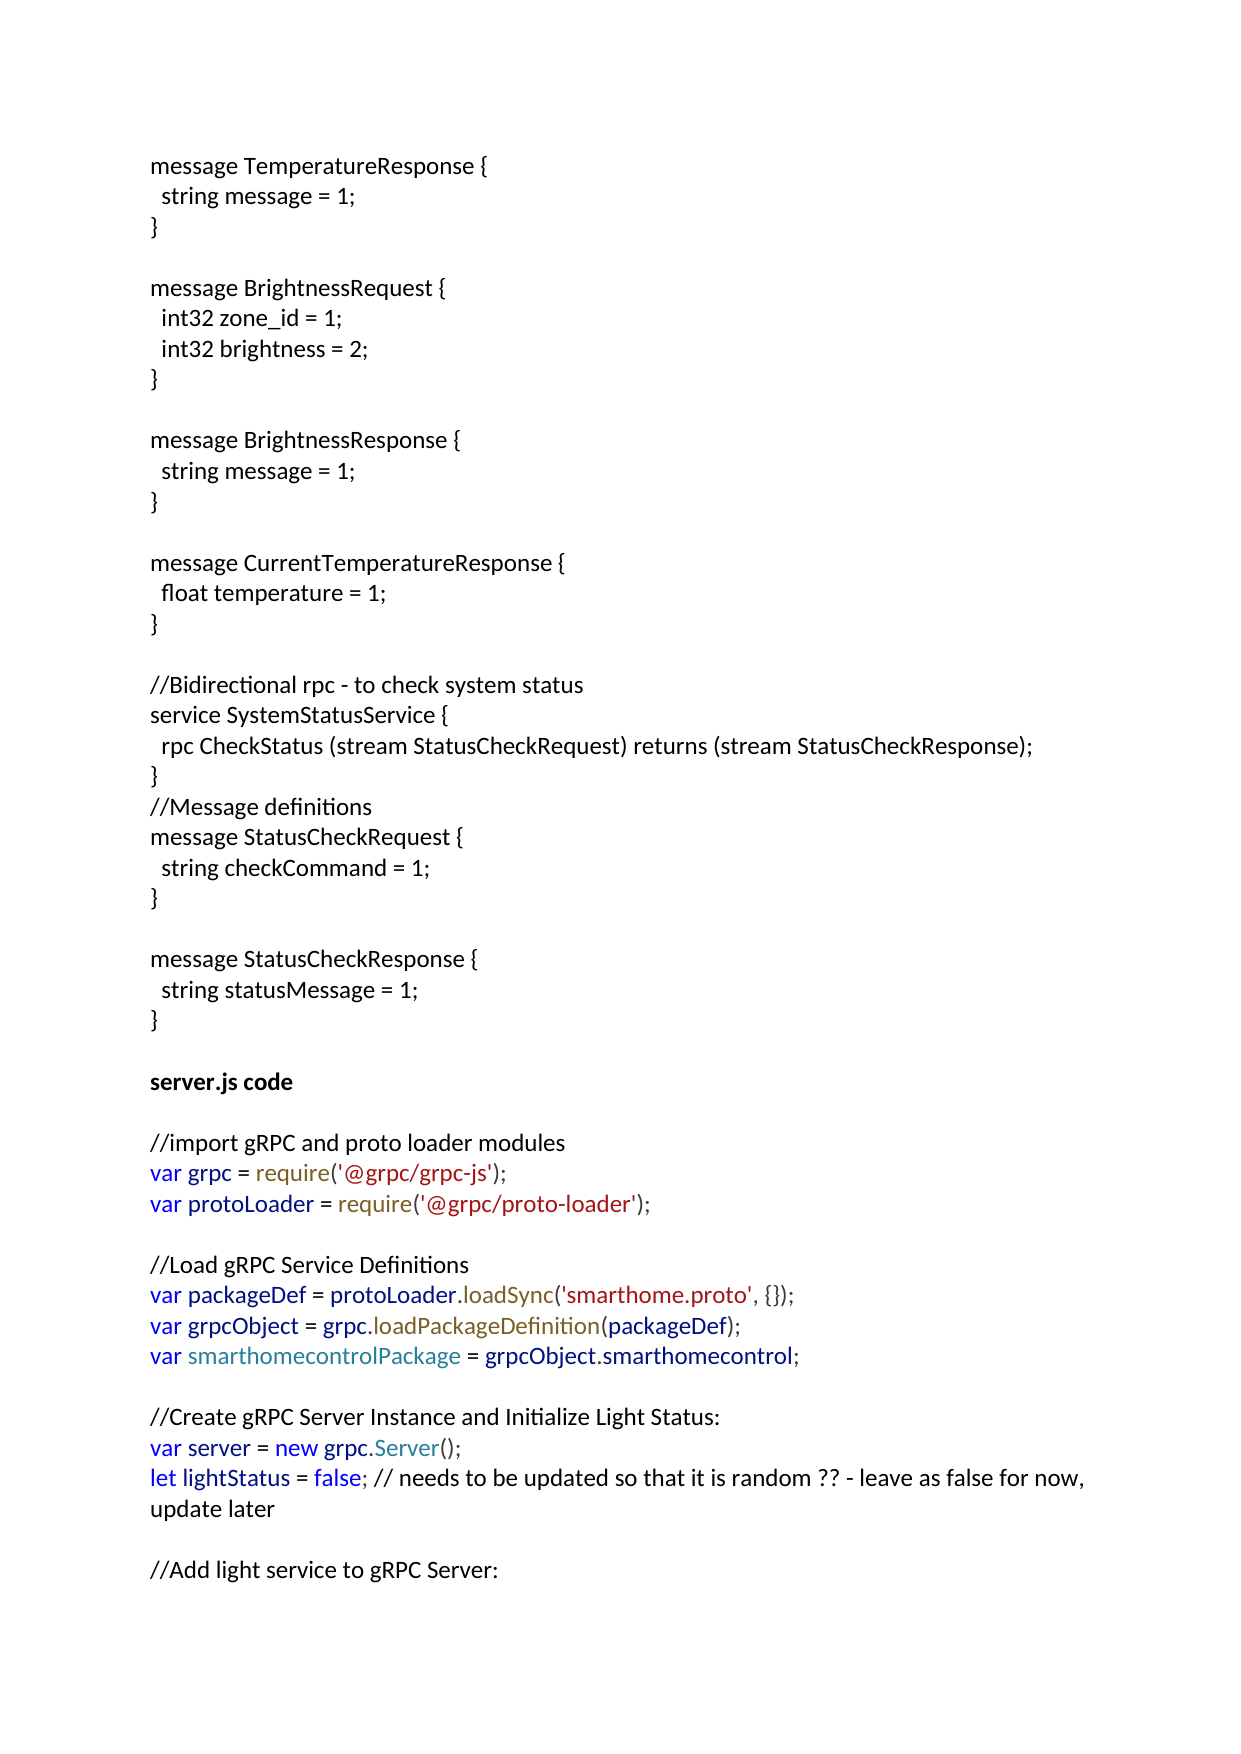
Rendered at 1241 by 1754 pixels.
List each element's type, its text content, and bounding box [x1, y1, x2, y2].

text string message = 1; [150, 181, 1090, 211]
text message TemperatureResponse { [150, 150, 1090, 181]
text let lightStatus = false; // needs to be updated so that it is random ?? - leave as false for now, update later [150, 1462, 1090, 1523]
text var protoLoader = require('@grpc/proto-loader'); [150, 1188, 1090, 1218]
text message CurrentTemperatureResponse { [150, 547, 1090, 577]
text message BrightnessRequest { [150, 272, 1090, 303]
text var grpc = require('@grpc/grpc-js'); [150, 1157, 1090, 1188]
text int32 zone_id = 1; [150, 303, 1090, 333]
text } [150, 211, 1090, 242]
text } [150, 364, 1090, 394]
text } [150, 608, 1090, 638]
text server.js code [150, 1066, 1090, 1096]
text string message = 1; [150, 455, 1090, 486]
text //Bidirectional rpc - to check system status [150, 669, 1090, 699]
text } [150, 760, 1090, 791]
text //Create gRPC Server Instance and Initialize Light Status: [150, 1401, 1090, 1432]
text int32 brightness = 2; [150, 333, 1090, 364]
text } [150, 1004, 1090, 1035]
text //Message definitions [150, 791, 1090, 821]
text } [150, 486, 1090, 516]
text message StatusCheckRequest { [150, 821, 1090, 852]
text var smarthomecontrolPackage = grpcObject.smarthomecontrol; [150, 1340, 1090, 1371]
text //Add light service to gRPC Server: [150, 1554, 1090, 1584]
text //Load gRPC Service Definitions [150, 1249, 1090, 1279]
text var server = new grpc.Server(); [150, 1432, 1090, 1462]
text string statusMessage = 1; [150, 974, 1090, 1004]
text var grpcObject = grpc.loadPackageDefinition(packageDef); [150, 1310, 1090, 1340]
text message StatusCheckResponse { [150, 943, 1090, 974]
text } [150, 882, 1090, 913]
text message BrightnessResponse { [150, 425, 1090, 455]
text float temperature = 1; [150, 577, 1090, 608]
text string checkCommand = 1; [150, 852, 1090, 882]
text var packageDef = protoLoader.loadSync('smarthome.proto', {}); [150, 1279, 1090, 1310]
text rpc CheckStatus (stream StatusCheckRequest) returns (stream StatusCheckResponse); [150, 730, 1090, 760]
text service SystemStatusService { [150, 699, 1090, 730]
text //import gRPC and proto loader modules [150, 1127, 1090, 1157]
